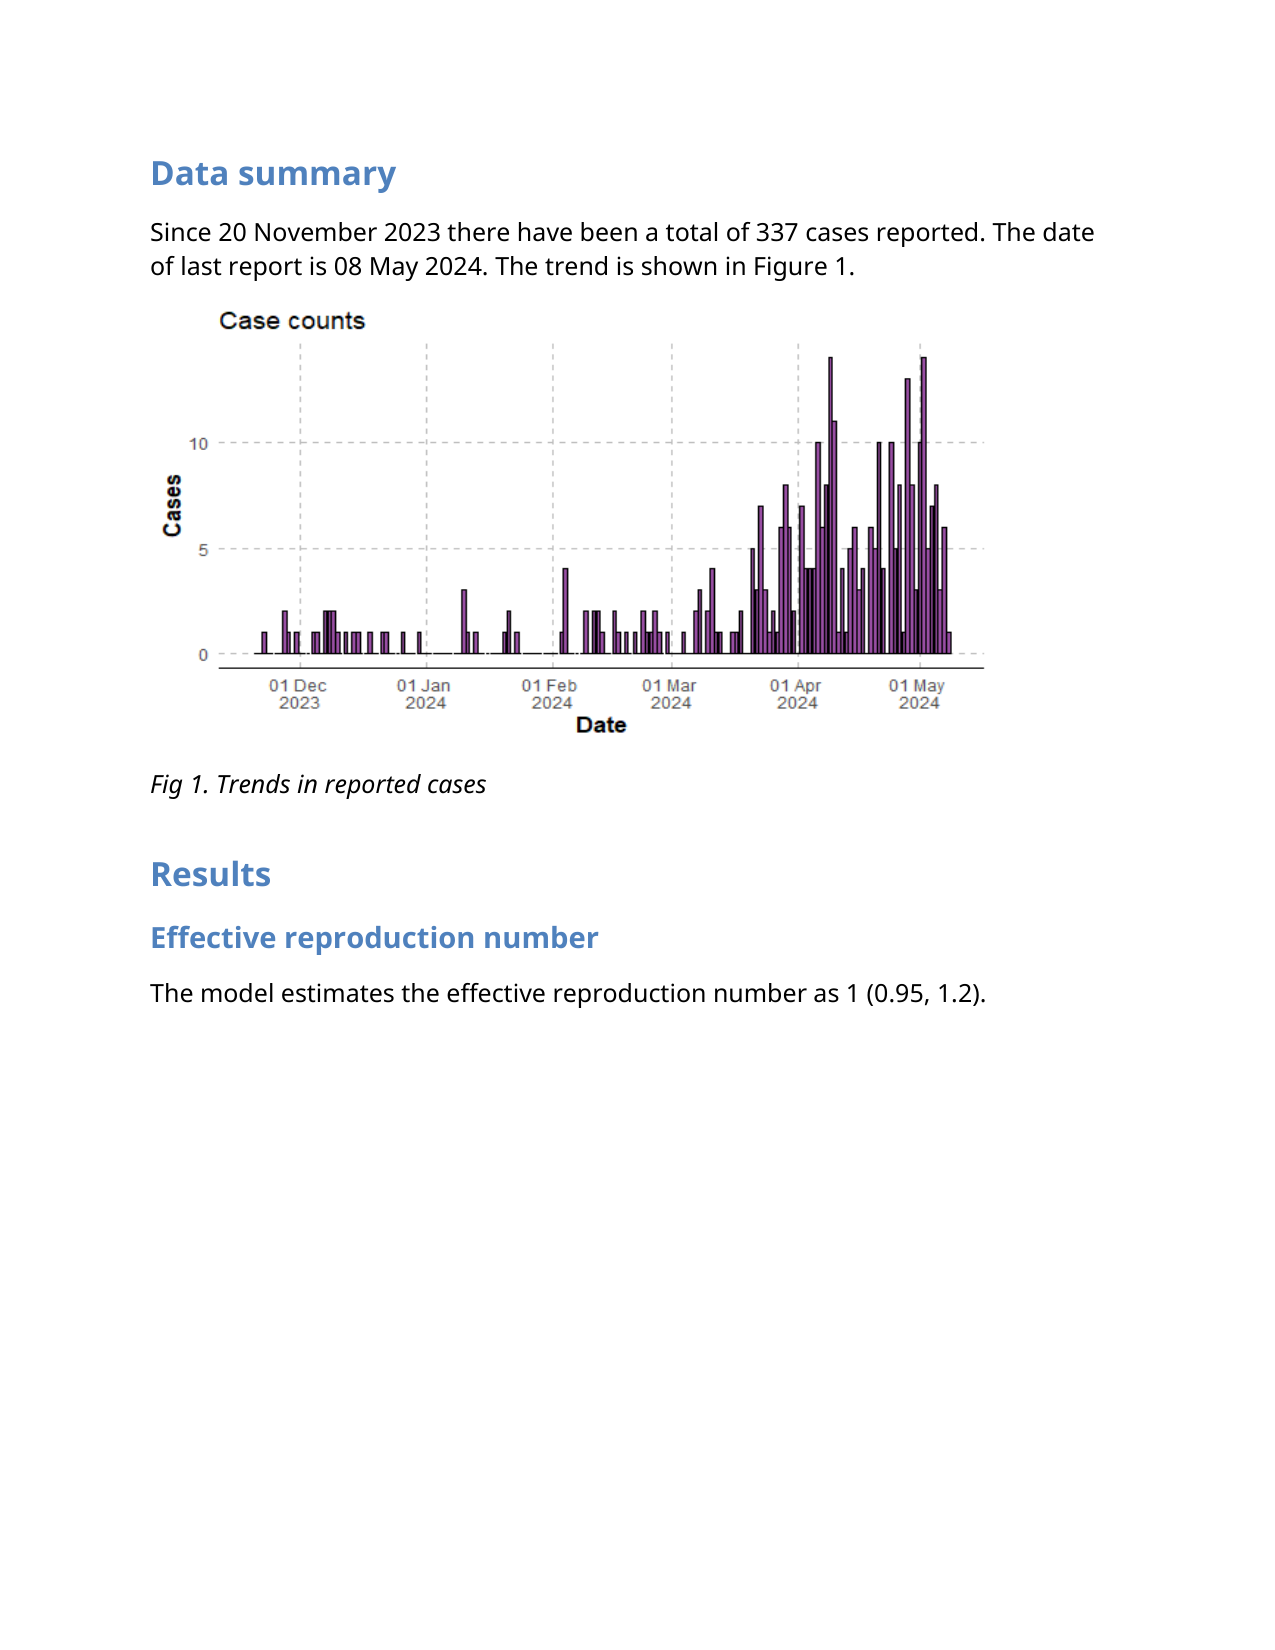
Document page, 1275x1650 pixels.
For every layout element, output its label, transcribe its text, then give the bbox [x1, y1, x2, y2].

text Since 20 November 2023 there have been a total of 337 cases reported. The date of last report is 08 May 2024. The trend is shown in Figure 1. [150, 214, 1125, 282]
text The model estimates the effective reproduction number as 1 (0.95, 1.2). [150, 976, 1125, 1009]
subtitle Results [150, 851, 1125, 896]
subtitle Effective reproduction number [150, 917, 1125, 957]
text Fig 1. Trends in reported cases [150, 767, 1125, 801]
subtitle Data summary [150, 150, 1125, 195]
picture [150, 301, 996, 746]
